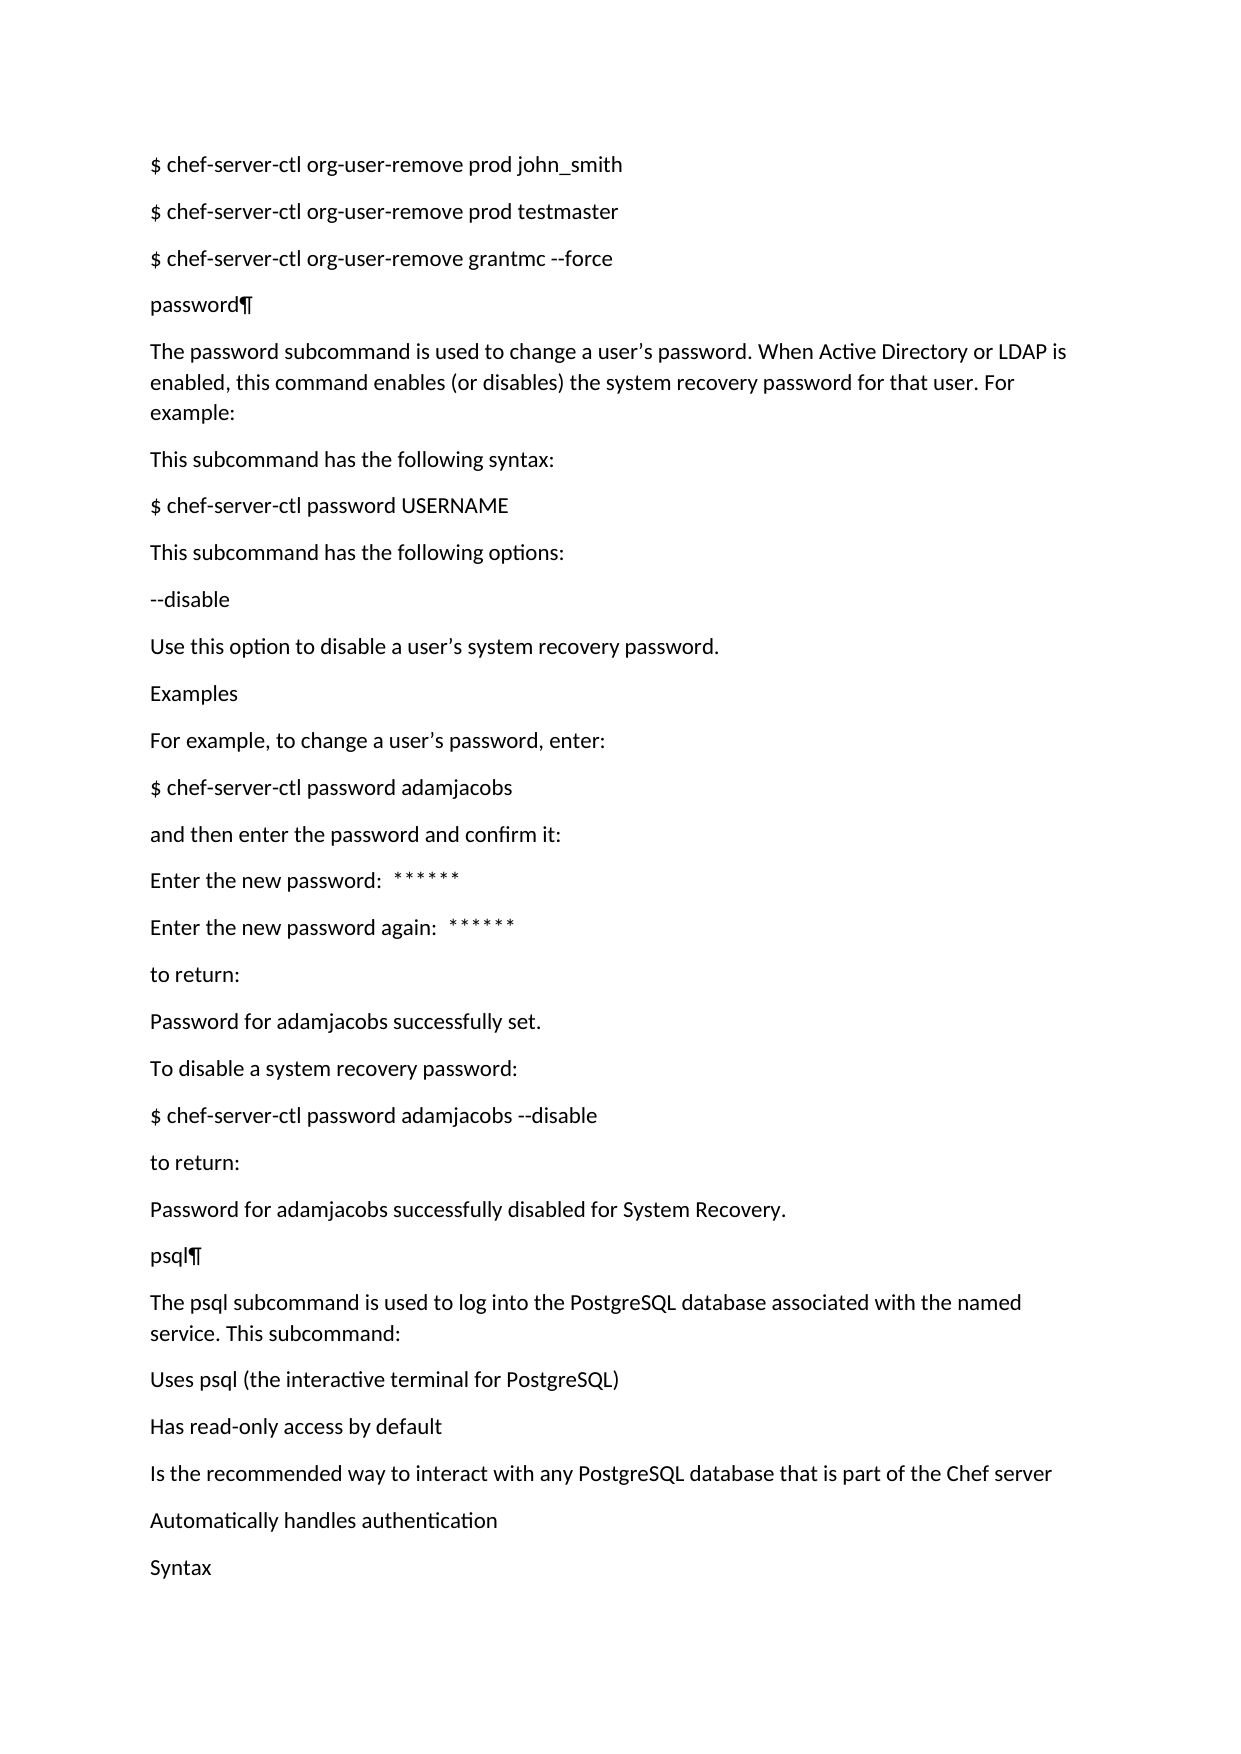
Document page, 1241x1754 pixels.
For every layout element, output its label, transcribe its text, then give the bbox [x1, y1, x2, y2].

text $ chef-server-ctl password adamjacobs [150, 773, 1090, 801]
text $ chef-server-ctl org-user-remove prod john_smith [150, 150, 1090, 178]
text and then enter the password and confirm it: [150, 820, 1090, 848]
text psql¶ [150, 1242, 1090, 1270]
text For example, to change a user’s password, enter: [150, 726, 1090, 754]
text Automatically handles authentication [150, 1506, 1090, 1534]
text to return: [150, 1148, 1090, 1176]
text --disable [150, 585, 1090, 613]
text Is the recommended way to interact with any PostgreSQL database that is part of the Chef server [150, 1459, 1090, 1487]
text Password for adamjacobs successfully disabled for System Recovery. [150, 1195, 1090, 1223]
text Enter the new password: ****** [150, 867, 1090, 895]
text Uses psql (the interactive terminal for PostgreSQL) [150, 1366, 1090, 1394]
text $ chef-server-ctl org-user-remove grantmc --force [150, 244, 1090, 272]
text Password for adamjacobs successfully set. [150, 1007, 1090, 1035]
text $ chef-server-ctl password adamjacobs --disable [150, 1101, 1090, 1129]
text This subcommand has the following syntax: [150, 445, 1090, 473]
text Has read-only access by default [150, 1412, 1090, 1441]
text $ chef-server-ctl password USERNAME [150, 492, 1090, 520]
text The password subcommand is used to change a user’s password. When Active Directory or LDAP is enabled, this command enables (or disables) the system recovery password for that user. For example: [150, 337, 1090, 426]
text $ chef-server-ctl org-user-remove prod testmaster [150, 197, 1090, 225]
text Use this option to disable a user’s system recovery password. [150, 632, 1090, 660]
text to return: [150, 960, 1090, 988]
text This subcommand has the following options: [150, 538, 1090, 567]
text Examples [150, 679, 1090, 707]
text The psql subcommand is used to log into the PostgreSQL database associated with the named service. This subcommand: [150, 1288, 1090, 1347]
text Syntax [150, 1553, 1090, 1581]
text password¶ [150, 291, 1090, 319]
text Enter the new password again: ****** [150, 913, 1090, 942]
text To disable a system recovery password: [150, 1054, 1090, 1082]
